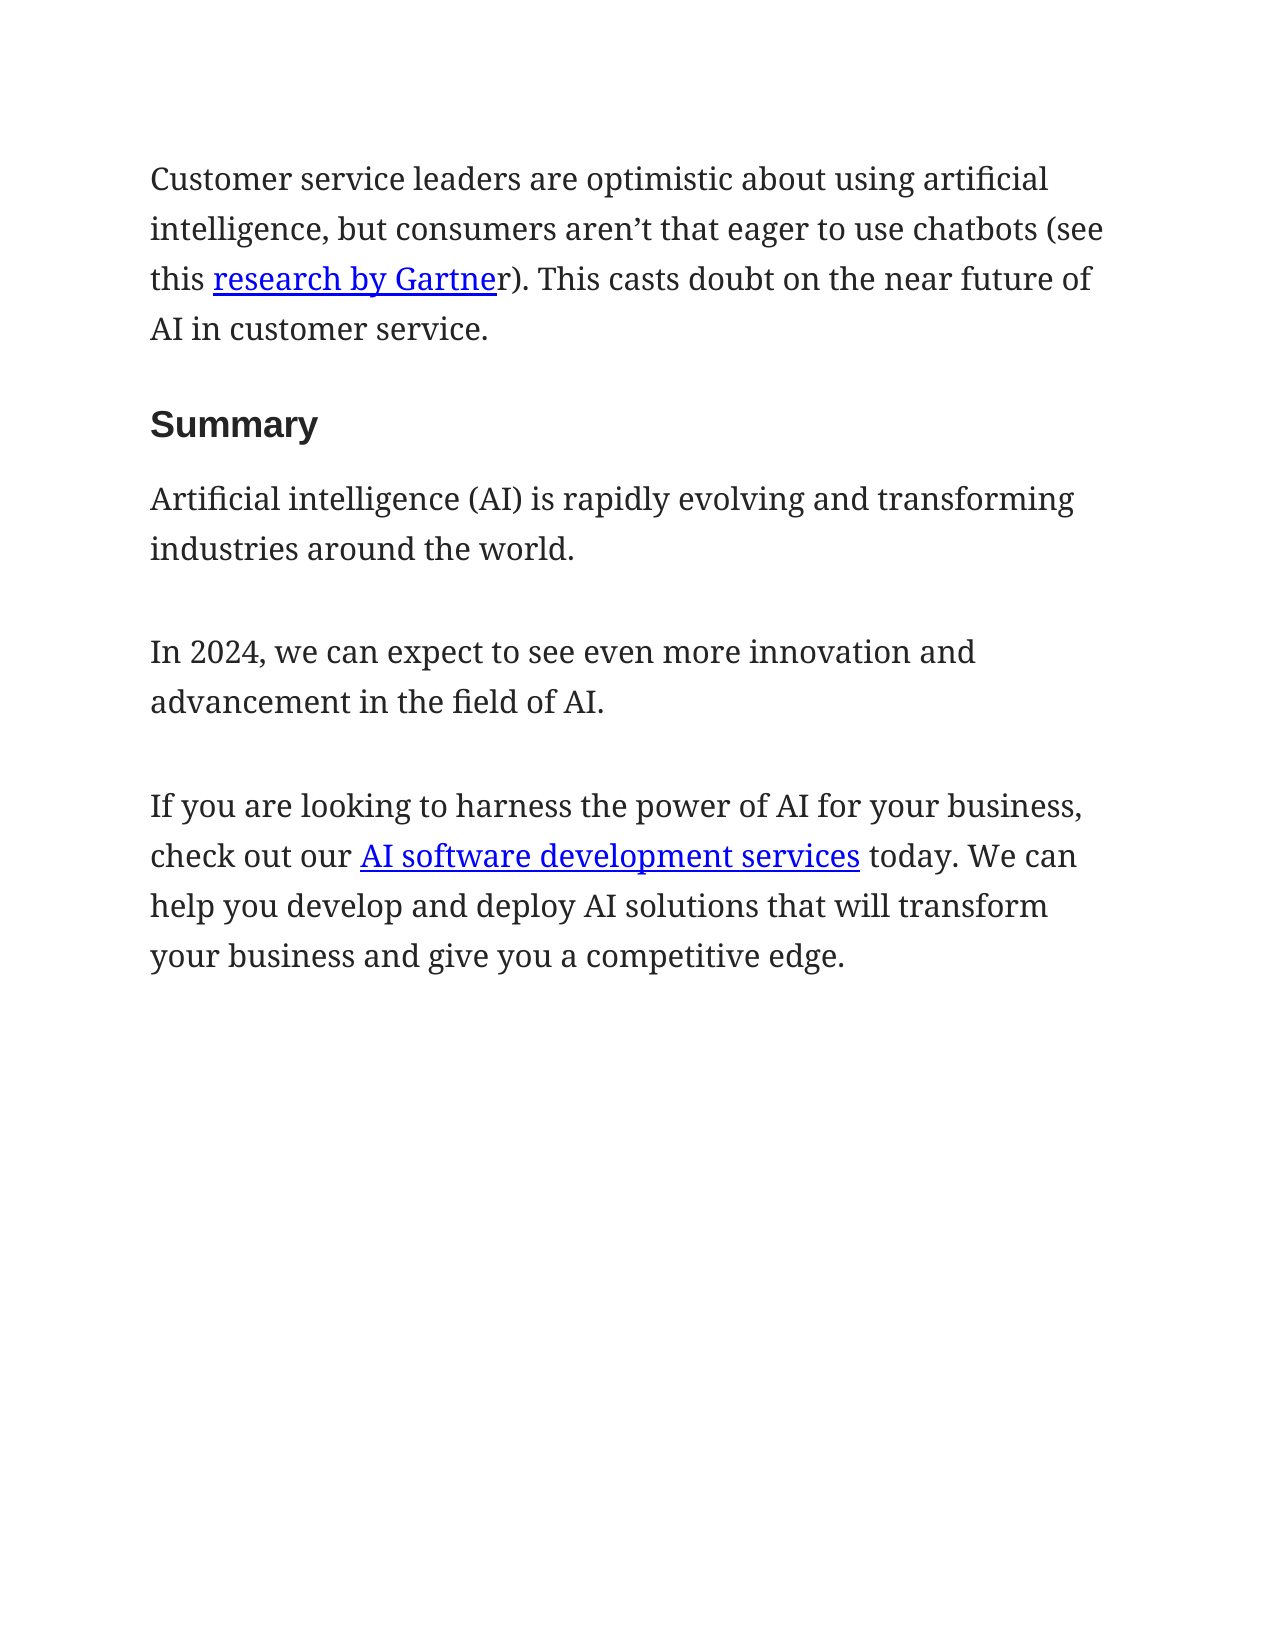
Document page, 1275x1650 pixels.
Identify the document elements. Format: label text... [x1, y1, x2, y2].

text If you are looking to harness the power of AI for your business, check out our AI software development services today. We can help you develop and deploy AI solutions that will transform your business and give you a competitive edge. [150, 776, 1125, 976]
text Summary [150, 399, 1125, 446]
text Artificial intelligence (AI) is rapidly evolving and transforming industries around the world. [150, 469, 1125, 569]
text In 2024, we can expect to see even more innovation and advancement in the field of AI. [150, 623, 1125, 723]
text Customer service leaders are optimistic about using artificial intelligence, but consumers aren’t that eager to use chatbots (see this research by Gartner). This casts doubt on the near future of AI in customer service. [150, 150, 1125, 350]
